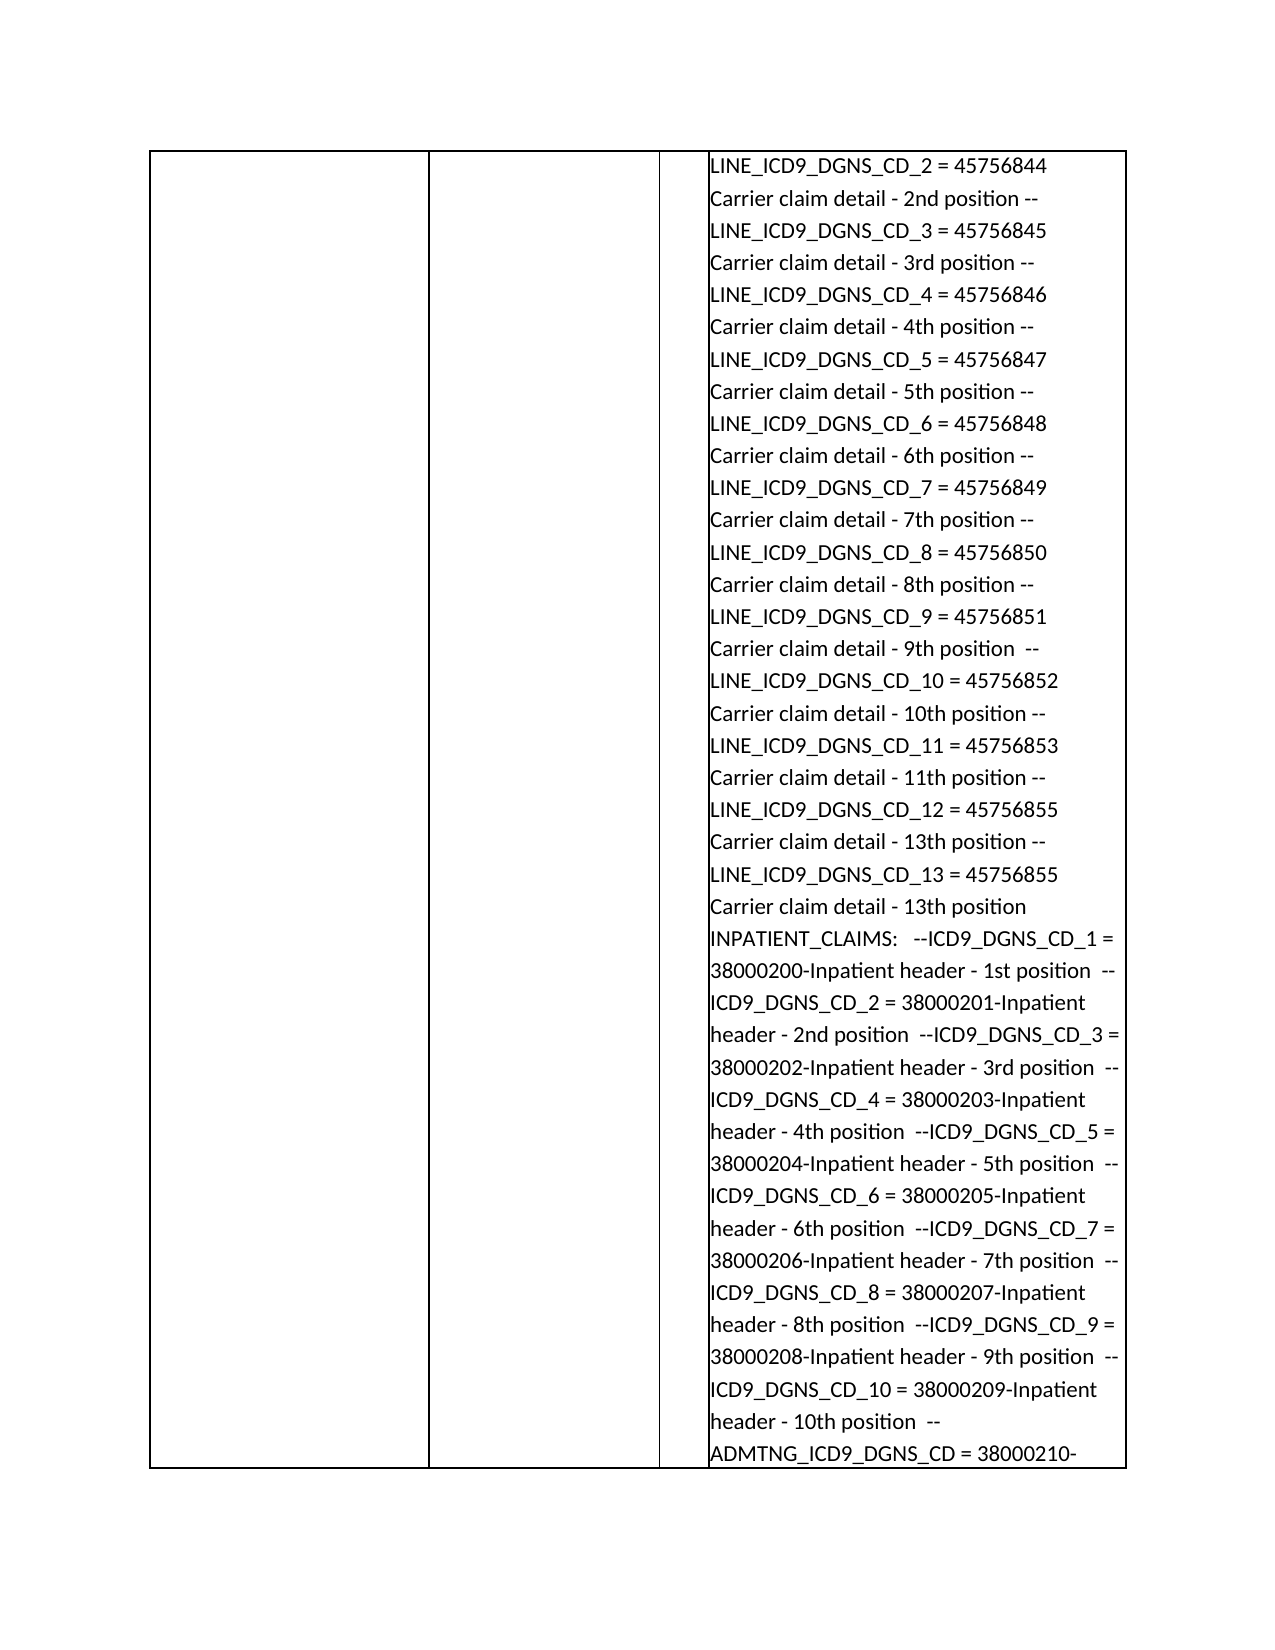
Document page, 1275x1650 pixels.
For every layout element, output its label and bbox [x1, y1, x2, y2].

table_cell [660, 152, 708, 1467]
table_cell [710, 152, 1125, 1467]
table_cell [151, 152, 428, 1467]
table_cell [430, 152, 659, 1467]
